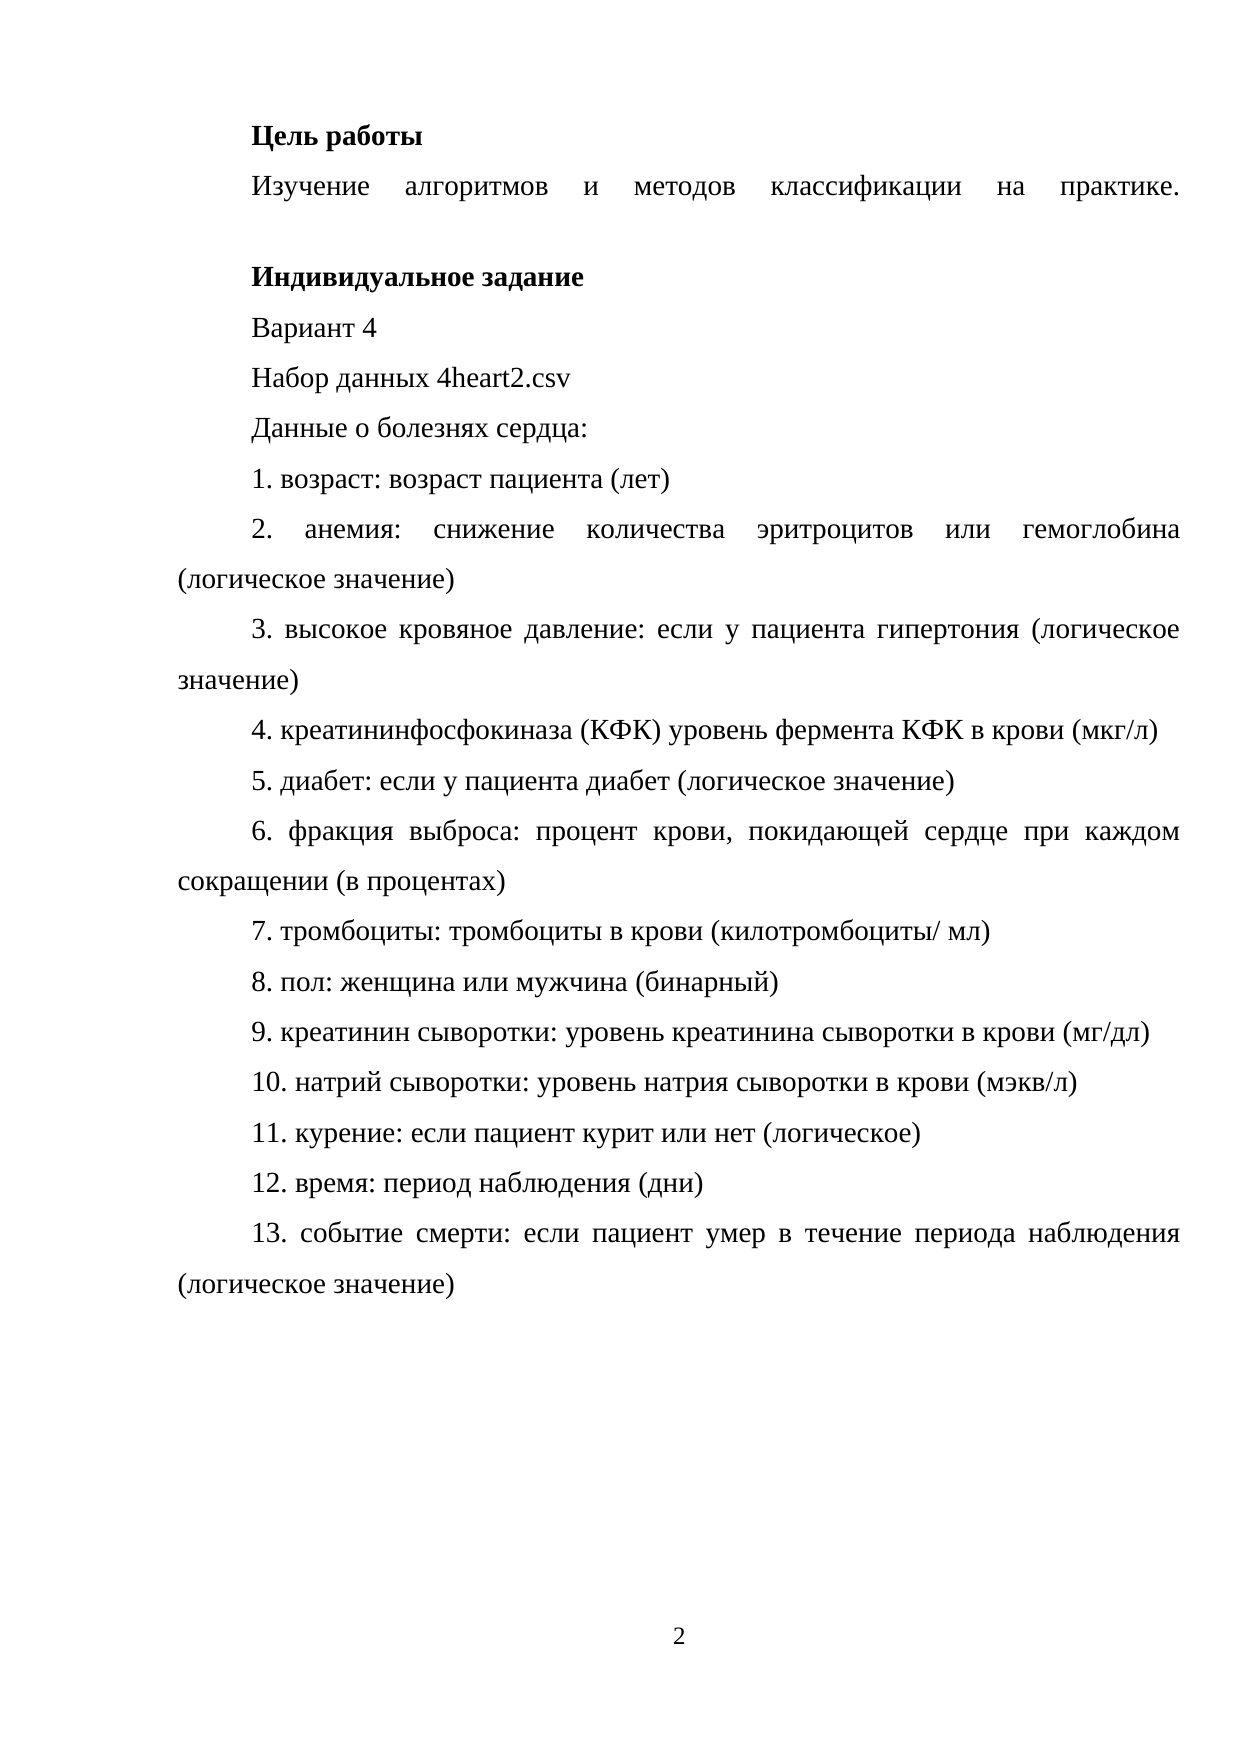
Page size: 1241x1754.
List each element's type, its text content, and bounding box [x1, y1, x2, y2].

list 4. креатининфосфокиназа (КФК) уровень фермента КФК в крови (мкг/л) [177, 712, 1181, 746]
list 1. возраст: возраст пациента (лет) [177, 461, 1181, 494]
list 8. пол: женщина или мужчина (бинарный) [177, 964, 1181, 997]
list 11. курение: если пациент курит или нет (логическое) [177, 1115, 1181, 1148]
list 2. анемия: снижение количества эритроцитов или гемоглобина (логическое значение) [177, 511, 1181, 595]
list Индивидуальное задание [177, 259, 1181, 293]
list 9. креатинин сыворотки: уровень креатинина сыворотки в крови (мг/дл) [177, 1014, 1181, 1048]
list Данные о болезнях сердца: [177, 410, 1181, 444]
list 12. время: период наблюдения (дни) [177, 1165, 1181, 1199]
list 6. фракция выброса: процент крови, покидающей сердце при каждом сокращении (в процентах) [177, 813, 1181, 897]
list Вариант 4 [177, 310, 1181, 343]
list Цель работы [177, 118, 1181, 152]
list Набор данных 4heart2.csv [177, 360, 1181, 394]
list 13. событие смерти: если пациент умер в течение периода наблюдения (логическое значение) [177, 1215, 1181, 1299]
list Изучение алгоритмов и методов классификации на практике. [177, 168, 1181, 245]
list 5. диабет: если у пациента диабет (логическое значение) [177, 763, 1181, 796]
list 10. натрий сыворотки: уровень натрия сыворотки в крови (мэкв/л) [177, 1064, 1181, 1098]
list 3. высокое кровяное давление: если у пациента гипертония (логическое значение) [177, 612, 1181, 696]
list 7. тромбоциты: тромбоциты в крови (килотромбоциты/ мл) [177, 913, 1181, 947]
